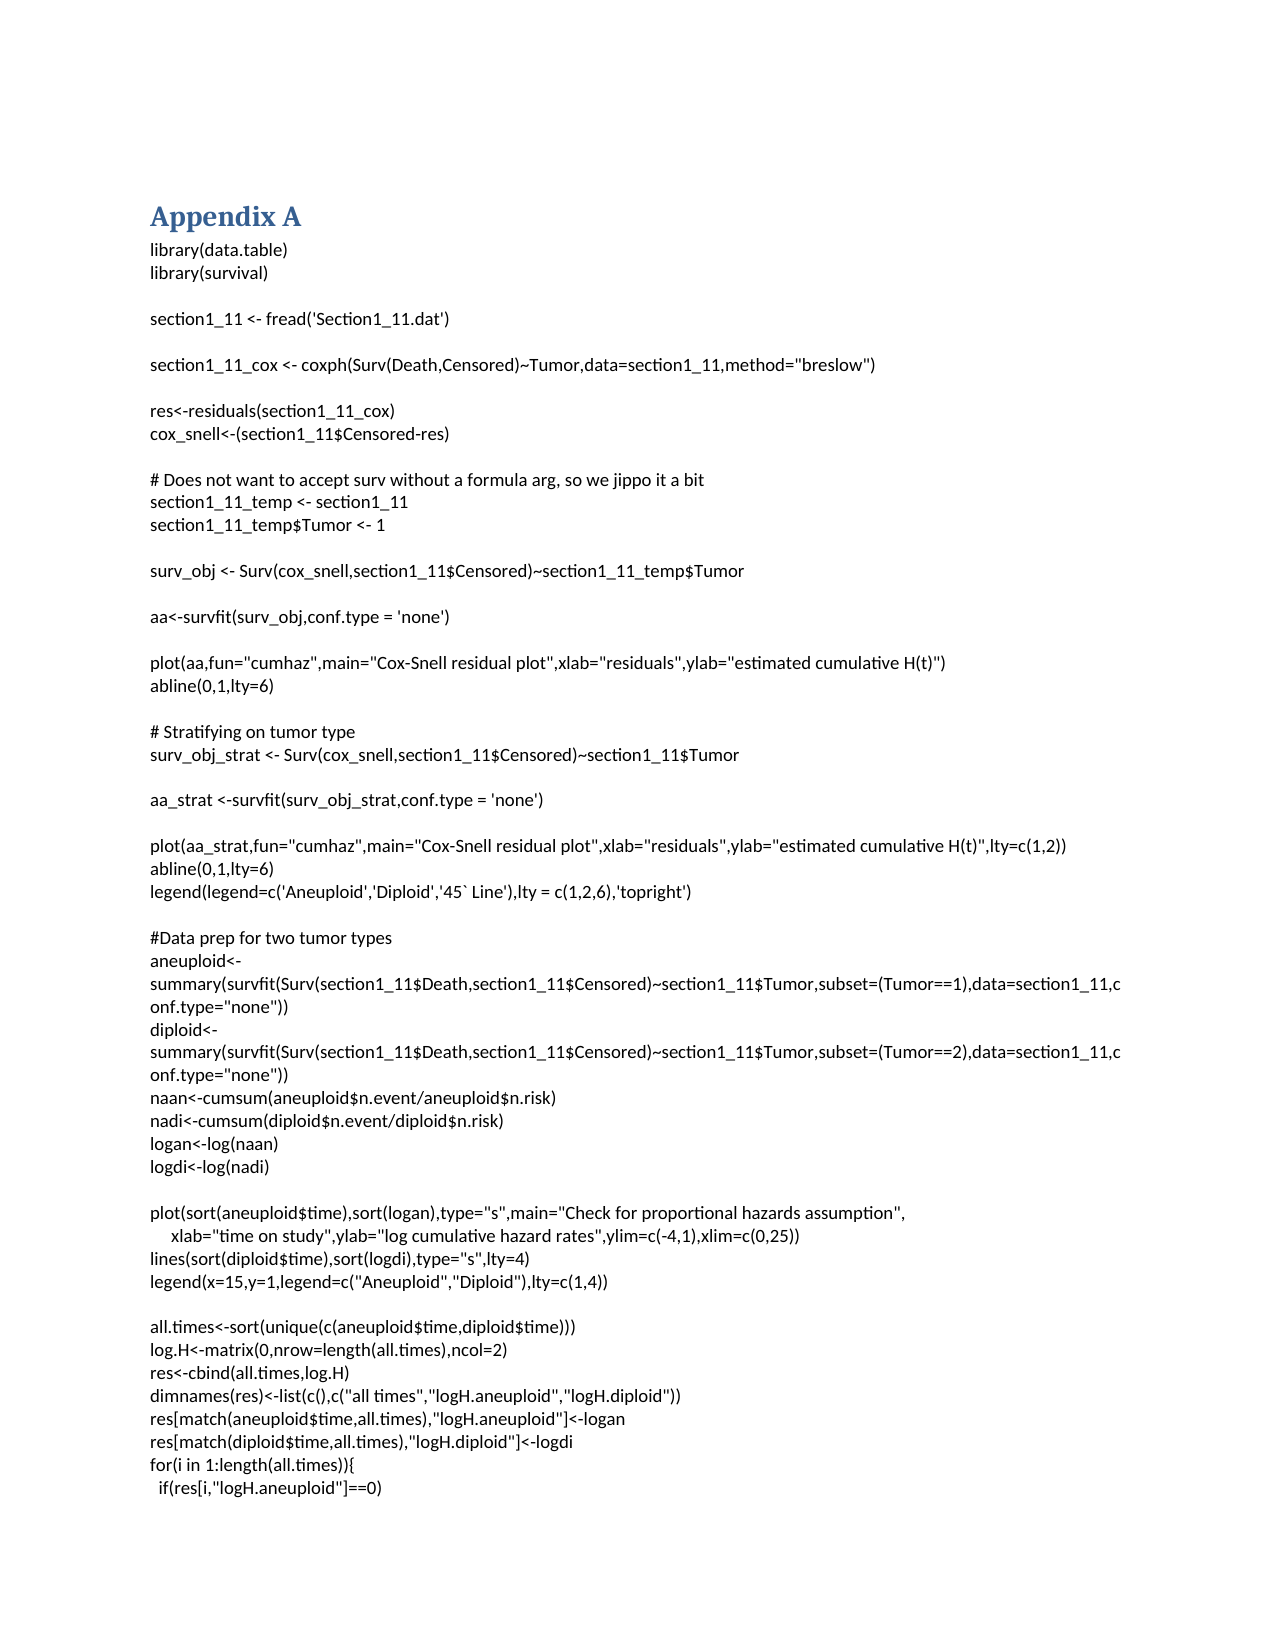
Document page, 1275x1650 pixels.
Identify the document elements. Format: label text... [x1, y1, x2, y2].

text diploid<-summary(survfit(Surv(section1_11$Death,section1_11$Censored)~section1_11$Tumor,subset=(Tumor==2),data=section1_11,conf.type="none")) [150, 1018, 1125, 1086]
text legend(x=15,y=1,legend=c("Aneuploid","Diploid"),lty=c(1,4)) [150, 1270, 1125, 1293]
text abline(0,1,lty=6) [150, 674, 1125, 697]
text plot(sort(aneuploid$time),sort(logan),type="s",main="Check for proportional hazards assumption", [150, 1201, 1125, 1224]
text # Does not want to accept surv without a formula arg, so we jippo it a bit [150, 468, 1125, 491]
text nadi<-cumsum(diploid$n.event/diploid$n.risk) [150, 1109, 1125, 1132]
text logdi<-log(nadi) [150, 1155, 1125, 1178]
text for(i in 1:length(all.times)){ [150, 1453, 1125, 1476]
text res<-cbind(all.times,log.H) [150, 1361, 1125, 1384]
text library(data.table) [150, 238, 1125, 261]
subtitle Appendix A [150, 200, 1125, 233]
text if(res[i,"logH.aneuploid"]==0) [150, 1476, 1125, 1499]
text section1_11_cox <- coxph(Surv(Death,Censored)~Tumor,data=section1_11,method="breslow") [150, 353, 1125, 376]
text res[match(aneuploid$time,all.times),"logH.aneuploid"]<-logan [150, 1407, 1125, 1430]
text res[match(diploid$time,all.times),"logH.diploid"]<-logdi [150, 1430, 1125, 1453]
text naan<-cumsum(aneuploid$n.event/aneuploid$n.risk) [150, 1086, 1125, 1109]
text plot(aa,fun="cumhaz",main="Cox-Snell residual plot",xlab="residuals",ylab="estimated cumulative H(t)") [150, 651, 1125, 674]
text section1_11 <- fread('Section1_11.dat') [150, 307, 1125, 330]
text legend(legend=c('Aneuploid','Diploid','45` Line'),lty = c(1,2,6),'topright') [150, 880, 1125, 903]
text library(survival) [150, 261, 1125, 284]
text surv_obj_strat <- Surv(cox_snell,section1_11$Censored)~section1_11$Tumor [150, 743, 1125, 766]
text plot(aa_strat,fun="cumhaz",main="Cox-Snell residual plot",xlab="residuals",ylab="estimated cumulative H(t)",lty=c(1,2)) [150, 834, 1125, 857]
text # Stratifying on tumor type [150, 720, 1125, 743]
text abline(0,1,lty=6) [150, 857, 1125, 880]
text logan<-log(naan) [150, 1132, 1125, 1155]
text all.times<-sort(unique(c(aneuploid$time,diploid$time))) [150, 1316, 1125, 1338]
text #Data prep for two tumor types [150, 926, 1125, 949]
text aa<-survfit(surv_obj,conf.type = 'none') [150, 605, 1125, 628]
text lines(sort(diploid$time),sort(logdi),type="s",lty=4) [150, 1247, 1125, 1270]
text aa_strat <-survfit(surv_obj_strat,conf.type = 'none') [150, 788, 1125, 811]
text section1_11_temp <- section1_11 [150, 491, 1125, 513]
text res<-residuals(section1_11_cox) [150, 399, 1125, 422]
text cox_snell<-(section1_11$Censored-res) [150, 422, 1125, 445]
text section1_11_temp$Tumor <- 1 [150, 513, 1125, 536]
text xlab="time on study",ylab="log cumulative hazard rates",ylim=c(-4,1),xlim=c(0,25)) [150, 1224, 1125, 1247]
text log.H<-matrix(0,nrow=length(all.times),ncol=2) [150, 1338, 1125, 1361]
text aneuploid<-summary(survfit(Surv(section1_11$Death,section1_11$Censored)~section1_11$Tumor,subset=(Tumor==1),data=section1_11,conf.type="none")) [150, 949, 1125, 1018]
text dimnames(res)<-list(c(),c("all times","logH.aneuploid","logH.diploid")) [150, 1384, 1125, 1407]
text surv_obj <- Surv(cox_snell,section1_11$Censored)~section1_11_temp$Tumor [150, 559, 1125, 582]
